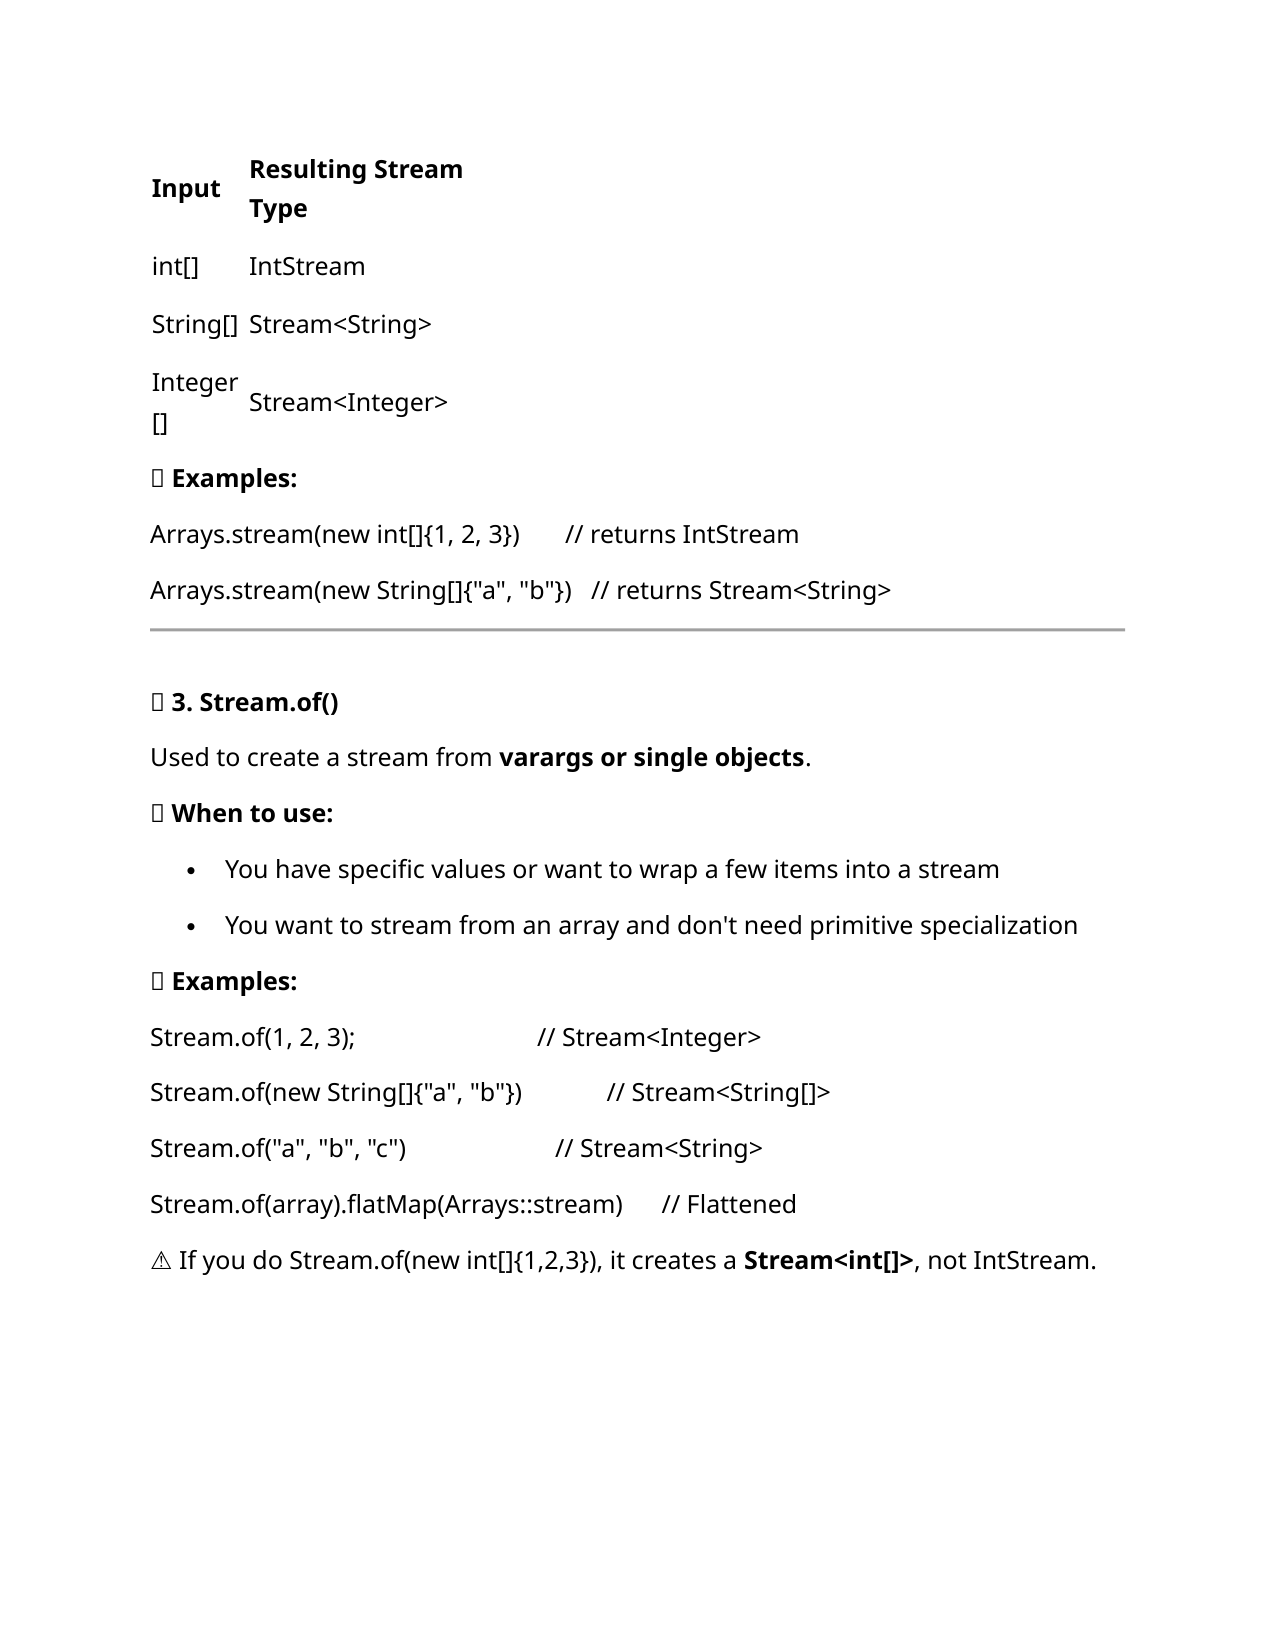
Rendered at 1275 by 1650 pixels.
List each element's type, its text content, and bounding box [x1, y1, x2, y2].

text Used to create a stream from varargs or single objects. [150, 740, 1125, 774]
text Stream.of(new String[]{"a", "b"}) // Stream<String[]> [150, 1075, 1125, 1109]
text 🔹 Examples: [150, 461, 1125, 495]
text Arrays.stream(new int[]{1, 2, 3}) // returns IntStream [150, 517, 1125, 551]
text 🔹 Examples: [150, 963, 1125, 997]
table_cell IntStream [248, 247, 508, 305]
table_header Resulting Stream Type [248, 150, 508, 247]
table_header Input [150, 150, 247, 247]
text Stream.of(1, 2, 3); // Stream<Integer> [150, 1019, 1125, 1053]
text Stream.of("a", "b", "c") // Stream<String> [150, 1131, 1125, 1165]
table_cell Integer[] [150, 364, 247, 461]
table_cell Stream<Integer> [248, 364, 508, 461]
text Arrays.stream(new String[]{"a", "b"}) // returns Stream<String> [150, 572, 1125, 607]
list You have specific values or want to wrap a few items into a stream [187, 852, 1125, 886]
text ⚠️ If you do Stream.of(new int[]{1,2,3}), it creates a Stream<int[]>, not IntStream. [150, 1242, 1125, 1277]
table_cell int[] [150, 247, 247, 305]
text Stream.of(array).flatMap(Arrays::stream) // Flattened [150, 1187, 1125, 1221]
table_cell String[] [150, 305, 247, 363]
table_cell Stream<String> [248, 305, 508, 363]
text 🔹 When to use: [150, 796, 1125, 830]
text 🔷 3. Stream.of() [150, 684, 1125, 718]
list You want to stream from an array and don't need primitive specialization [187, 907, 1125, 942]
